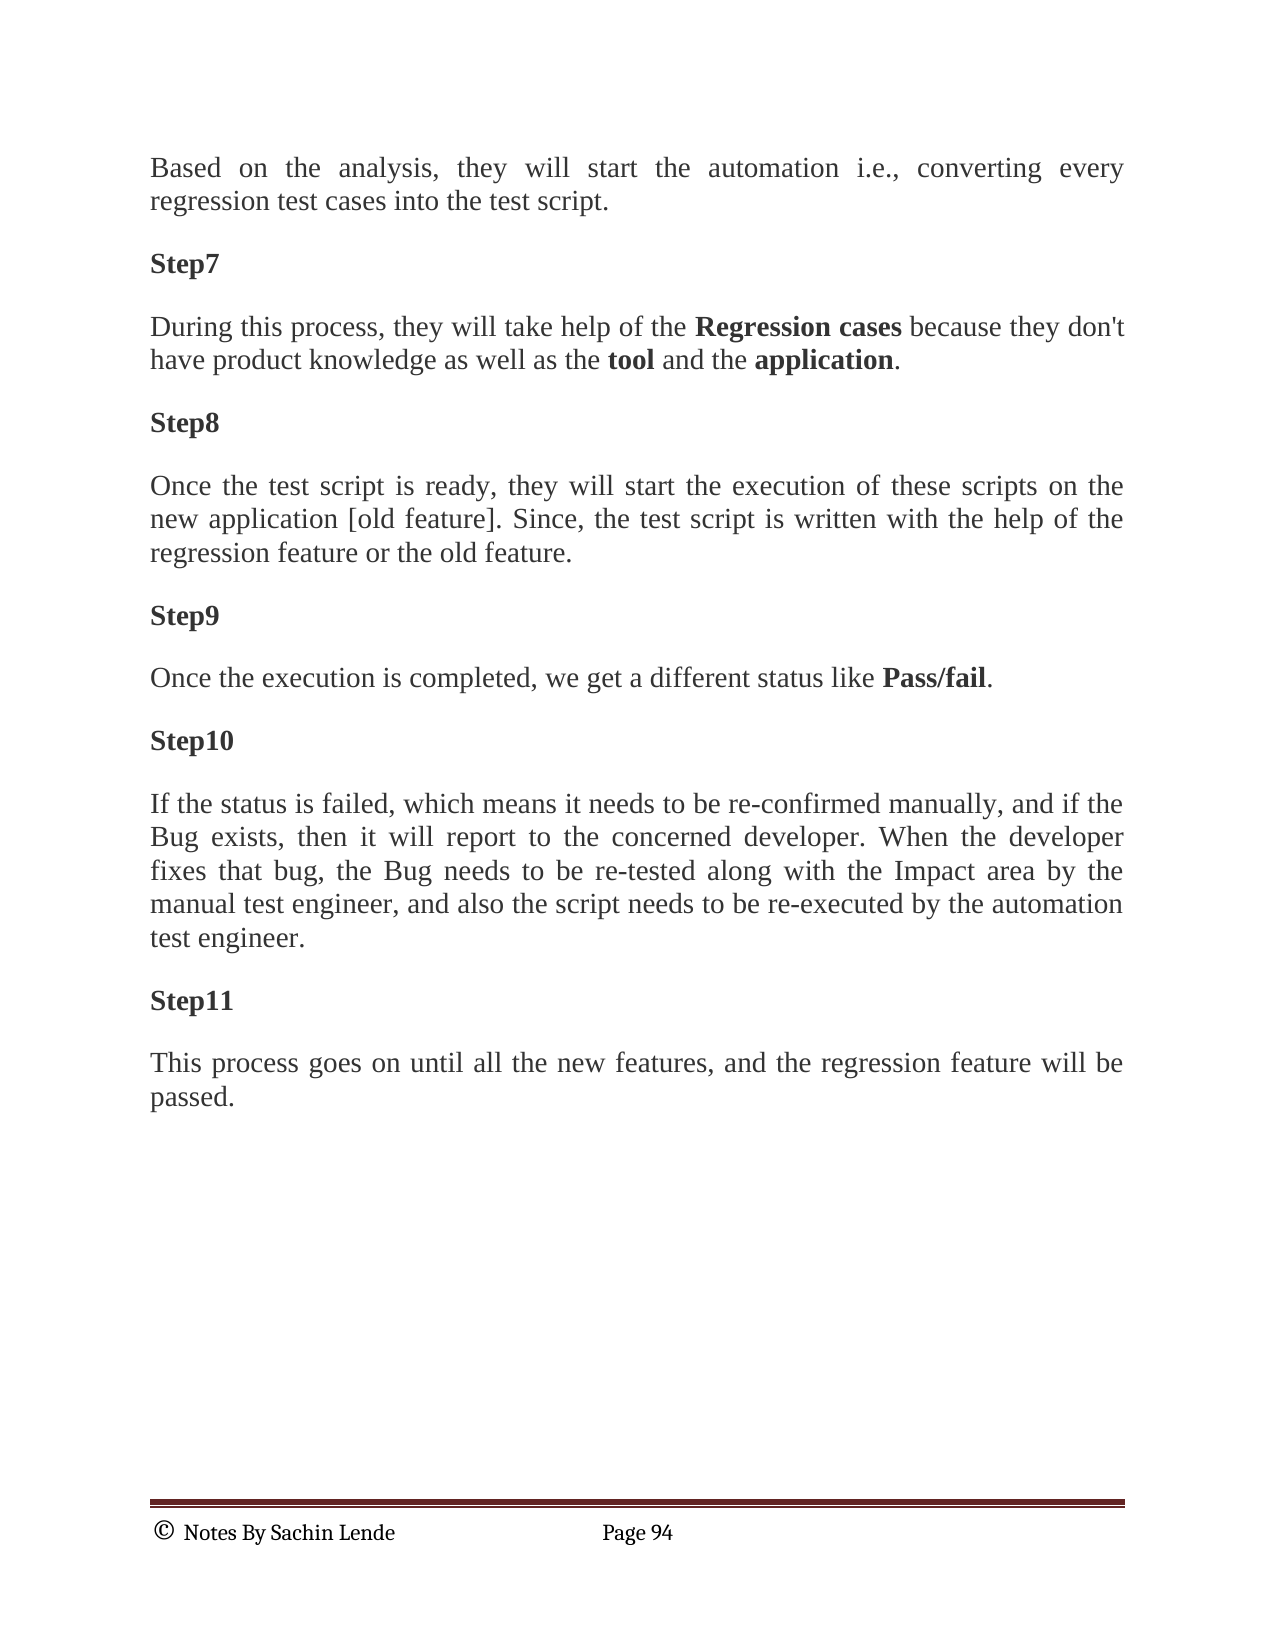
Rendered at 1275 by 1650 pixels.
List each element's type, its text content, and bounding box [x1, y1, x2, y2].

text Step7 [150, 246, 1125, 280]
text Step11 [150, 983, 1125, 1016]
text If the status is failed, which means it needs to be re-confirmed manually, and if the Bug exists, then it will report to the concerned developer. When the developer fixes that bug, the Bug needs to be re-tested along with the Impact area by the manual test engineer, and also the script needs to be re-executed by the automation test engineer. [150, 786, 1125, 953]
text During this process, they will take help of the Regression cases because they don't have product knowledge as well as the tool and the application. [150, 309, 1125, 376]
text Once the execution is completed, we get a different status like Pass/fail. [150, 660, 1125, 694]
text This process goes on until all the new features, and the regression feature will be passed. [150, 1045, 1125, 1112]
text Step10 [150, 723, 1125, 757]
text Step9 [150, 598, 1125, 631]
text Based on the analysis, they will start the automation i.e., converting every regression test cases into the test script. [150, 150, 1125, 217]
text Step8 [150, 405, 1125, 439]
text Once the test script is ready, they will start the execution of these scripts on the new application [old feature]. Since, the test script is written with the help of the regression feature or the old feature. [150, 468, 1125, 568]
